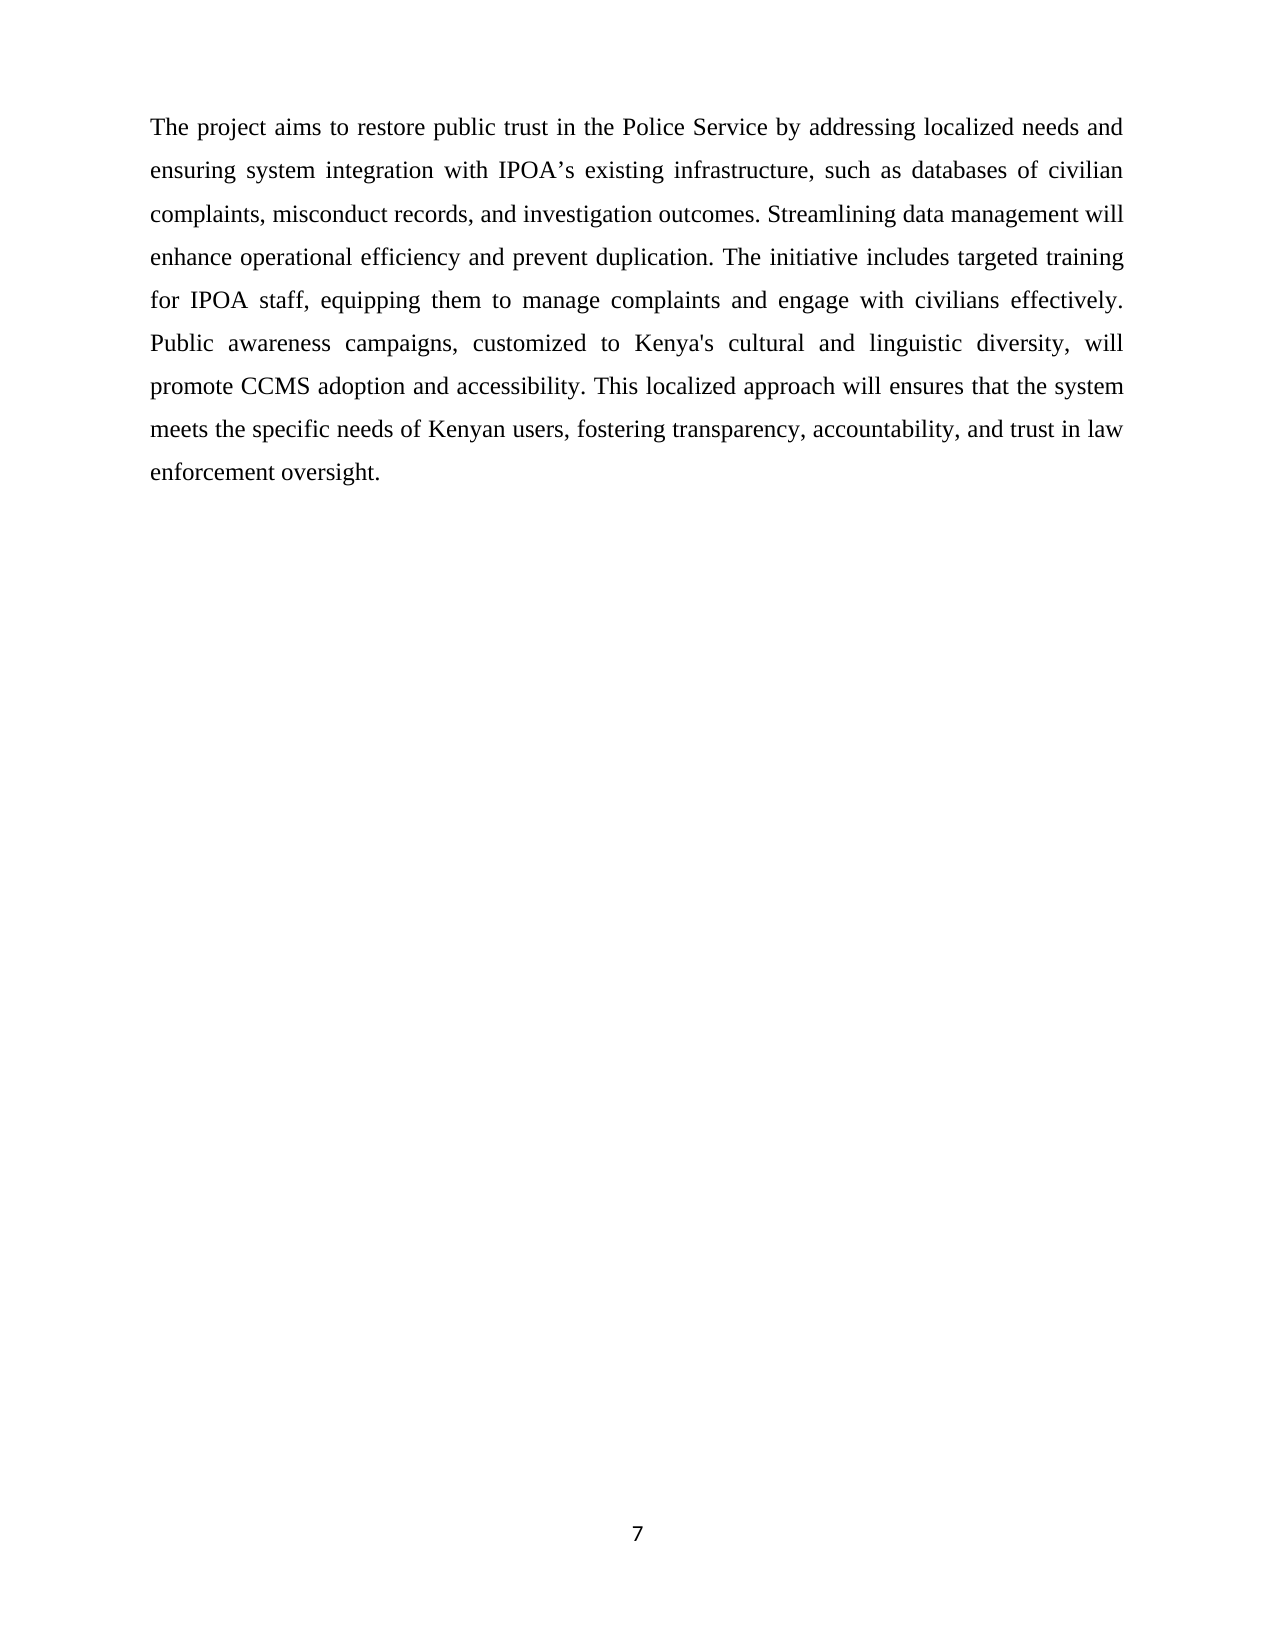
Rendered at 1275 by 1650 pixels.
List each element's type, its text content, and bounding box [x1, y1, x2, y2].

text The project aims to restore public trust in the Police Service by addressing localized needs and ensuring system integration with IPOA’s existing infrastructure, such as databases of civilian complaints, misconduct records, and investigation outcomes. Streamlining data management will enhance operational efficiency and prevent duplication. The initiative includes targeted training for IPOA staff, equipping them to manage complaints and engage with civilians effectively. Public awareness campaigns, customized to Kenya's cultural and linguistic diversity, will promote CCMS adoption and accessibility. This localized approach will ensures that the system meets the specific needs of Kenyan users, fostering transparency, accountability, and trust in law enforcement oversight. [150, 112, 1125, 486]
